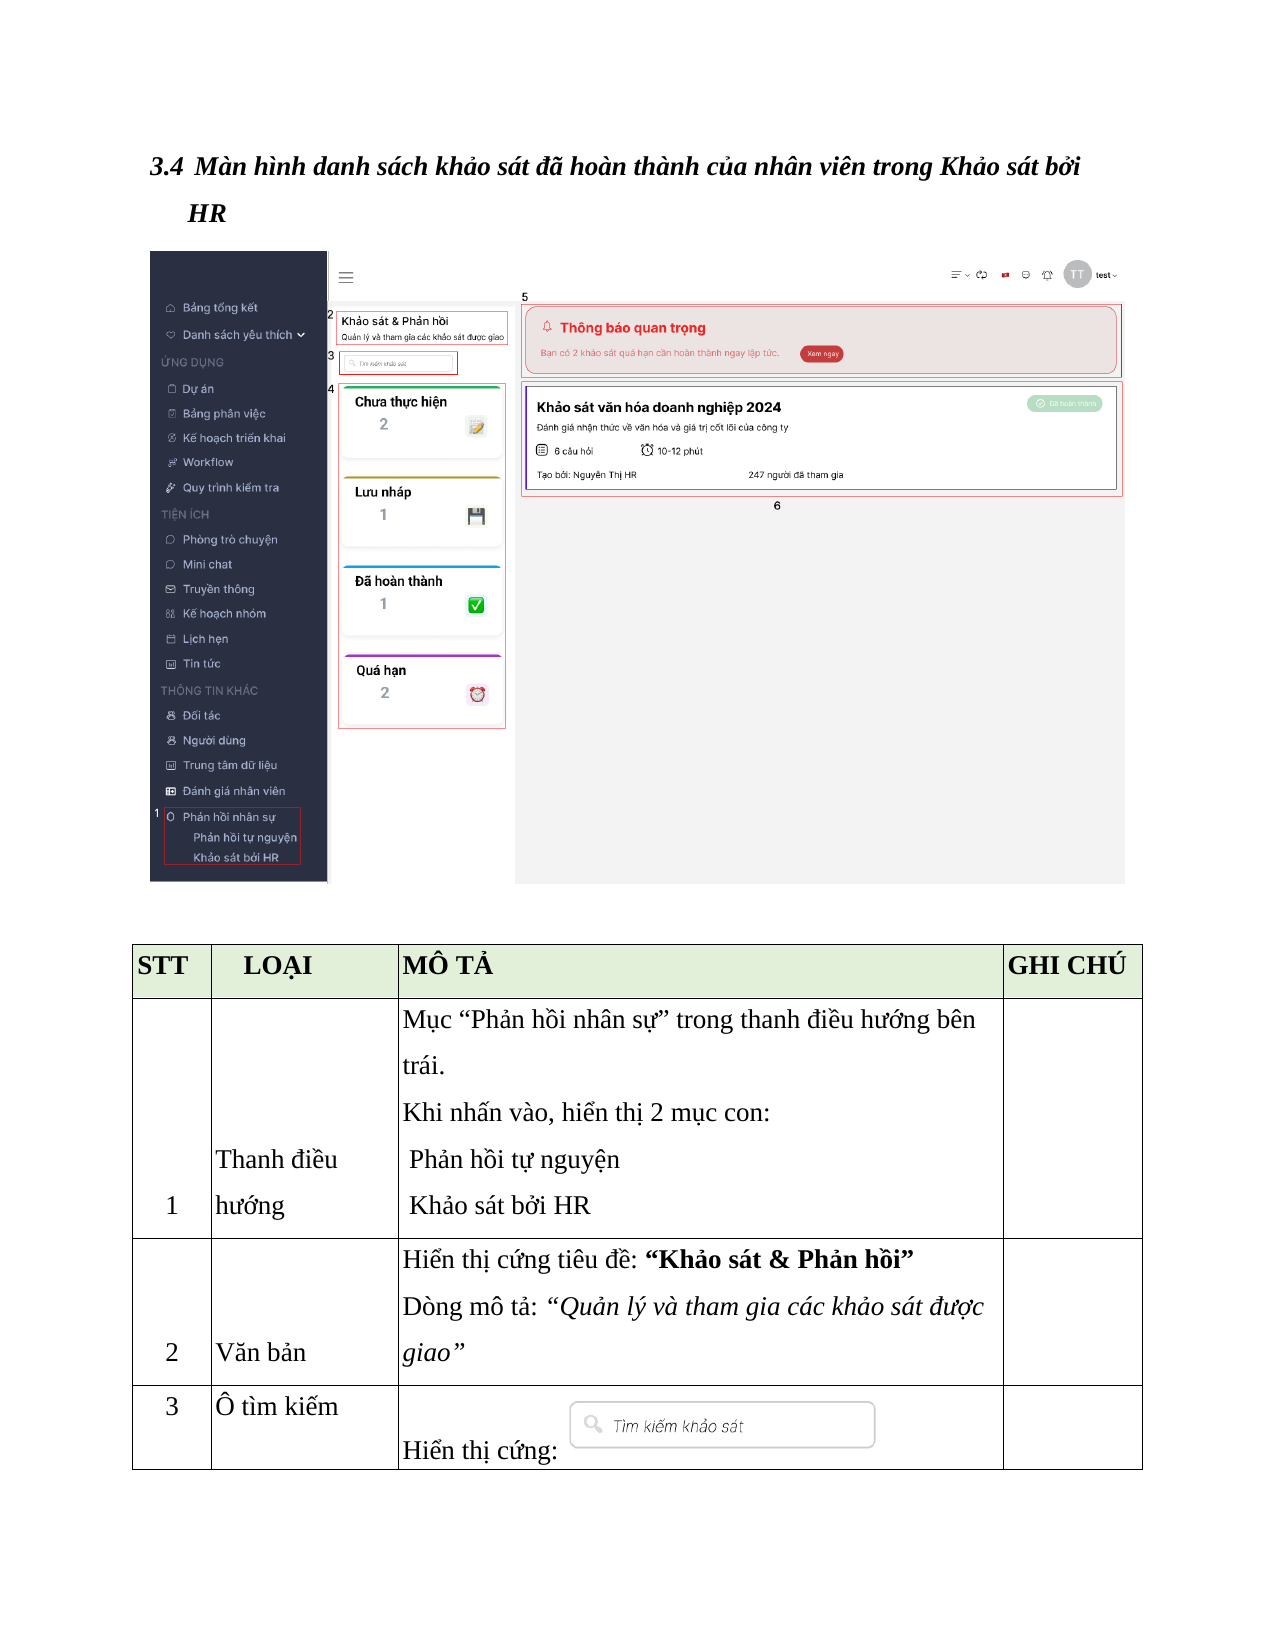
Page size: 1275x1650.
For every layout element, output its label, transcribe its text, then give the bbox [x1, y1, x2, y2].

table_header MÔ TẢ [399, 945, 1003, 997]
table_cell Ô tìm kiếm [212, 1386, 398, 1469]
table_header GHI CHÚ [1004, 945, 1142, 997]
table_cell 3 [133, 1386, 211, 1469]
table_cell Văn bản [212, 1239, 398, 1385]
subtitle Màn hình danh sách khảo sát đã hoàn thành của nhân viên trong Khảo sát bởi HR [150, 150, 1125, 228]
table_cell [1004, 999, 1142, 1238]
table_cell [399, 1386, 1003, 1469]
table_cell Thanh điều hướng [212, 999, 398, 1238]
table_cell Hiển thị cứng tiêu đề: “Khảo sát & Phản hồi” Dòng mô tả: “Quản lý và tham gia các khảo sát được giao” [399, 1239, 1003, 1385]
table_cell [1004, 1386, 1142, 1469]
table_cell 1 [133, 999, 211, 1238]
table_cell Mục “Phản hồi nhân sự” trong thanh điều hướng bên trái. Khi nhấn vào, hiển thị 2 mục con: Phản hồi tự nguyện Khảo sát bởi HR [399, 999, 1003, 1238]
table_cell 2 [133, 1239, 211, 1385]
table_header LOẠI [212, 945, 398, 997]
picture [150, 251, 1125, 884]
table_header STT [133, 945, 211, 997]
table_cell [1004, 1239, 1142, 1385]
picture [565, 1390, 883, 1460]
